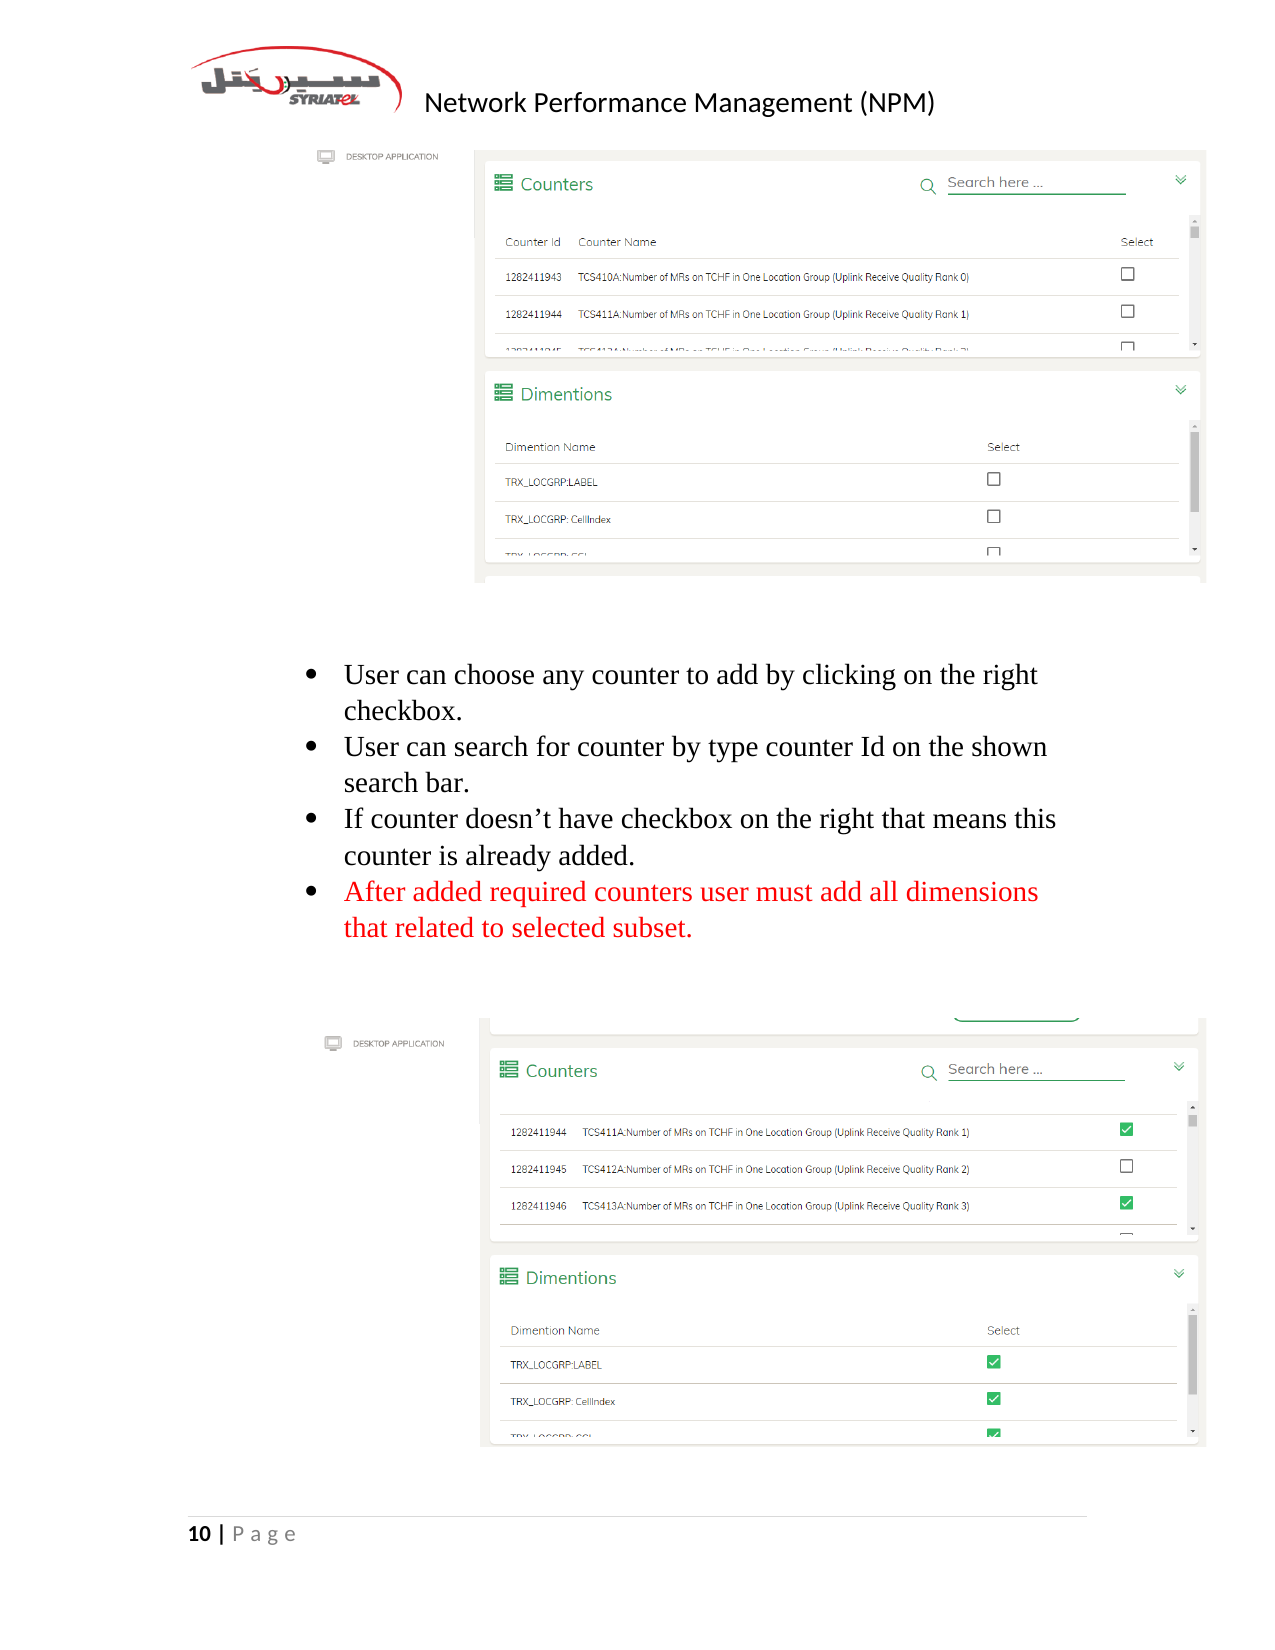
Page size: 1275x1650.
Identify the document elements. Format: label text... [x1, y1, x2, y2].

picture [306, 1018, 1207, 1447]
list After added required counters user must add all dimensions that related to selected subset. [306, 874, 1087, 944]
picture [306, 150, 1207, 583]
list User can choose any counter to add by clicking on the right checkbox. [306, 657, 1087, 727]
list If counter doesn’t have checkbox on the right that means this counter is already added. [306, 802, 1087, 871]
list User can search for counter by type counter Id on the shown search bar. [306, 729, 1087, 799]
picture [187, 45, 405, 113]
